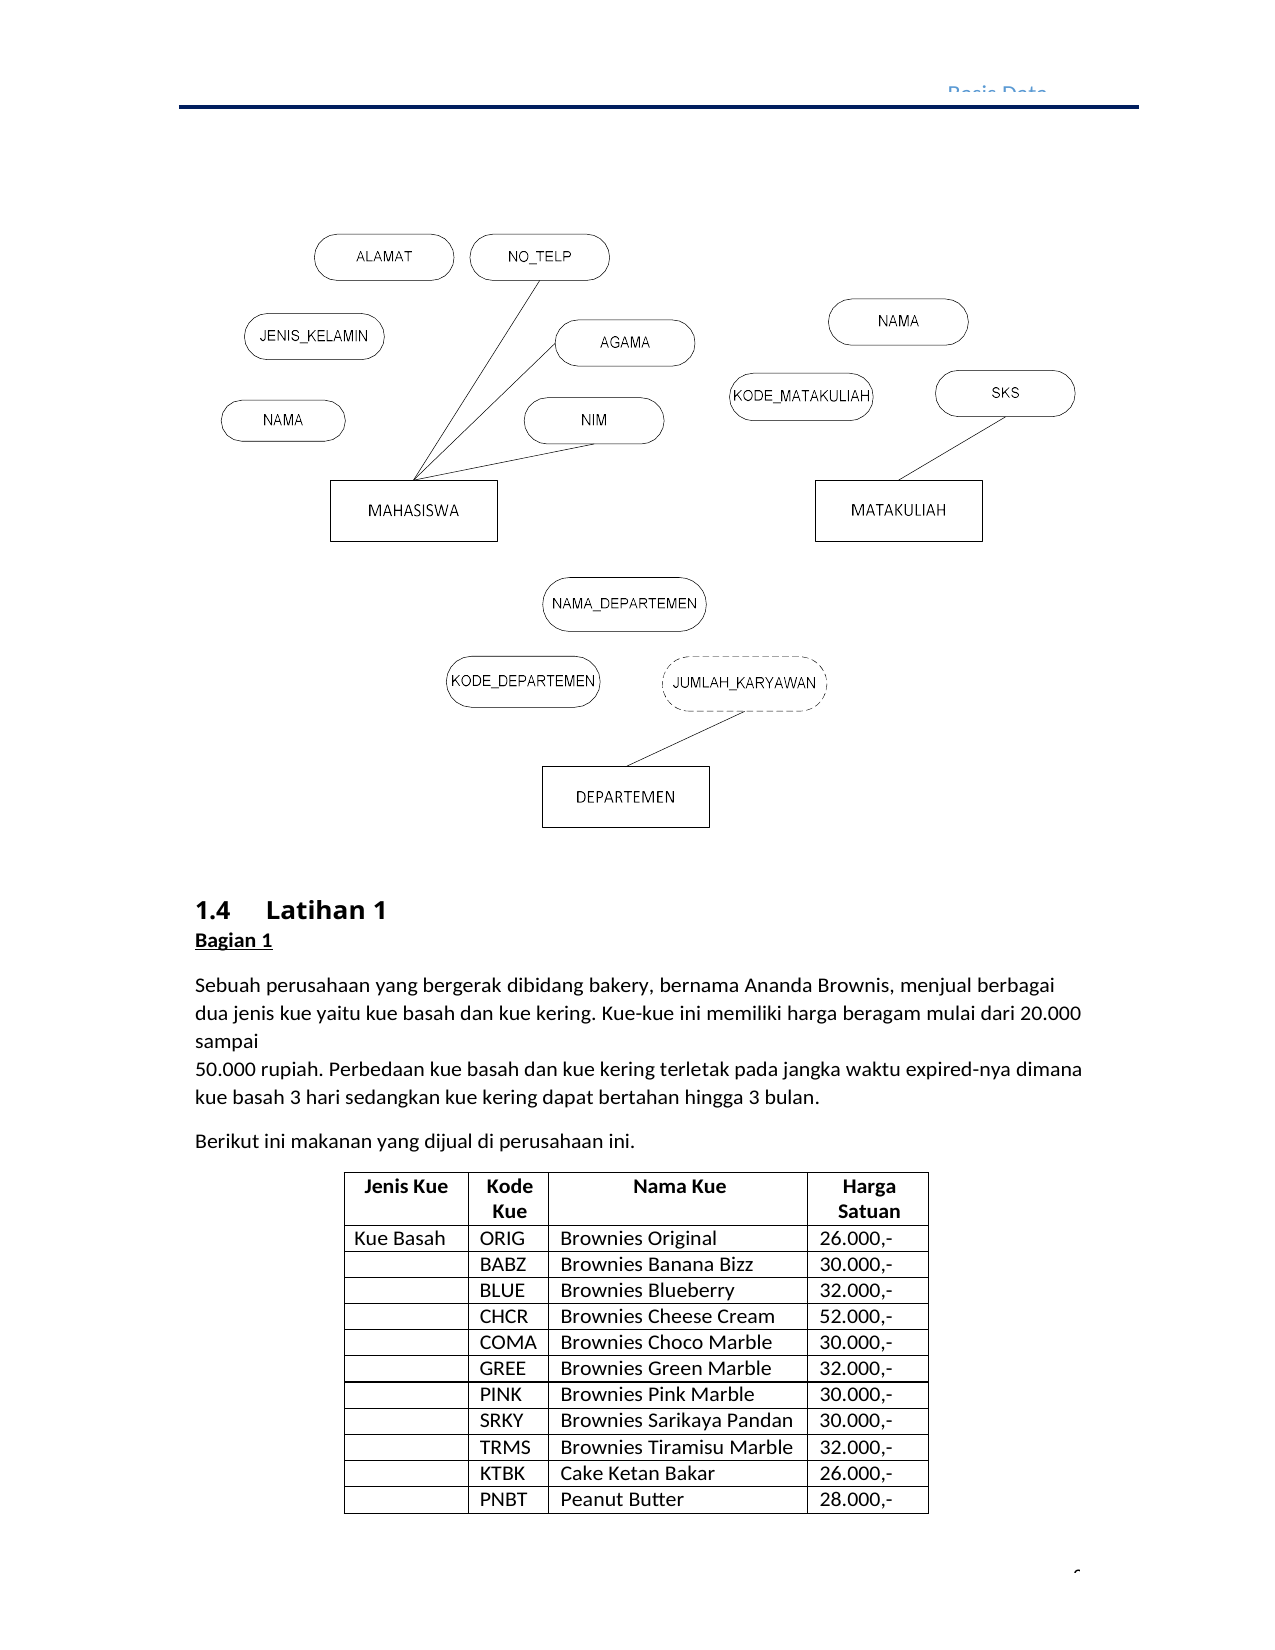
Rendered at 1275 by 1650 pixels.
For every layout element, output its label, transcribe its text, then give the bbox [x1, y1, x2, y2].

picture [369, 504, 459, 517]
picture [452, 675, 594, 689]
table_header Kode Kue [469, 1173, 548, 1224]
table_cell Brownies Blueberry [549, 1278, 807, 1303]
picture [260, 330, 367, 344]
table_cell Cake Ketan Bakar [549, 1461, 807, 1486]
picture [734, 390, 869, 404]
table_cell 30.000,- [808, 1409, 928, 1434]
table_cell 28.000,- [808, 1487, 928, 1512]
table_cell KTBK [469, 1461, 548, 1486]
table_cell Brownies Banana Bizz [549, 1252, 807, 1277]
table_cell [345, 1435, 468, 1460]
table_cell PNBT [469, 1487, 548, 1512]
table_cell 32.000,- [808, 1435, 928, 1460]
picture [600, 336, 650, 348]
text Sebuah perusahaan yang bergerak dibidang bakery, bernama Ananda Brownis, menjual berbagai dua jenis kue yaitu kue basah dan kue kering. Kue-kue ini memiliki harga beragam mulai dari 20.000 sampai [195, 972, 1086, 1053]
table_cell 30.000,- [808, 1252, 928, 1277]
picture [852, 504, 945, 516]
table_cell BLUE [469, 1278, 548, 1303]
table_cell [345, 1330, 468, 1355]
table_cell [345, 1252, 468, 1277]
table_cell [345, 1383, 468, 1407]
table_cell 26.000,- [808, 1226, 928, 1251]
picture [582, 414, 606, 426]
table_cell [345, 1356, 468, 1381]
table_cell SRKY [469, 1409, 548, 1434]
table_cell Brownies Sarikaya Pandan [549, 1409, 807, 1434]
table_cell 52.000,- [808, 1304, 928, 1329]
table_cell [345, 1278, 468, 1303]
picture [879, 315, 919, 327]
table_cell Peanut Butter [549, 1487, 807, 1512]
table_cell 32.000,- [808, 1278, 928, 1303]
text Bagian 1 [195, 927, 1189, 953]
table_cell Brownies Pink Marble [549, 1383, 807, 1407]
table_cell 32.000,- [808, 1356, 928, 1381]
table_header Harga Satuan [808, 1173, 928, 1224]
table_header Jenis Kue [345, 1173, 468, 1224]
table_cell [345, 1461, 468, 1486]
table_header Nama Kue [549, 1173, 807, 1224]
table_cell [345, 1304, 468, 1329]
table_cell [345, 1409, 468, 1434]
table_cell 30.000,- [808, 1383, 928, 1407]
picture [356, 251, 412, 262]
table_cell Kue Basah [345, 1226, 468, 1251]
subtitle Latihan 1 [195, 893, 1189, 927]
table_cell 30.000,- [808, 1330, 928, 1355]
table_cell Brownies Original [549, 1226, 807, 1251]
table_cell BABZ [469, 1252, 548, 1277]
text Berikut ini makanan yang dijual di perusahaan ini. [195, 1128, 1189, 1154]
table_cell [345, 1487, 468, 1512]
picture [992, 387, 1019, 398]
table_cell COMA [469, 1330, 548, 1355]
table_cell TRMS [469, 1435, 548, 1460]
table_cell Brownies Choco Marble [549, 1330, 807, 1355]
table_cell ORIG [469, 1226, 548, 1251]
text 50.000 rupiah. Perbedaan kue basah dan kue kering terletak pada jangka waktu expired-nya dimana kue basah 3 hari sedangkan kue kering dapat bertahan hingga 3 bulan. [195, 1056, 1086, 1109]
table_cell Brownies Green Marble [549, 1356, 807, 1381]
picture [577, 791, 674, 803]
picture [553, 598, 696, 612]
table_cell Brownies Cheese Cream [549, 1304, 807, 1329]
table_cell GREE [469, 1356, 548, 1381]
table_cell 26.000,- [808, 1461, 928, 1486]
table_cell CHCR [469, 1304, 548, 1329]
table_cell PINK [469, 1383, 548, 1407]
picture [673, 677, 815, 691]
picture [264, 414, 303, 426]
table_cell Brownies Tiramisu Marble [549, 1435, 807, 1460]
picture [509, 251, 571, 265]
